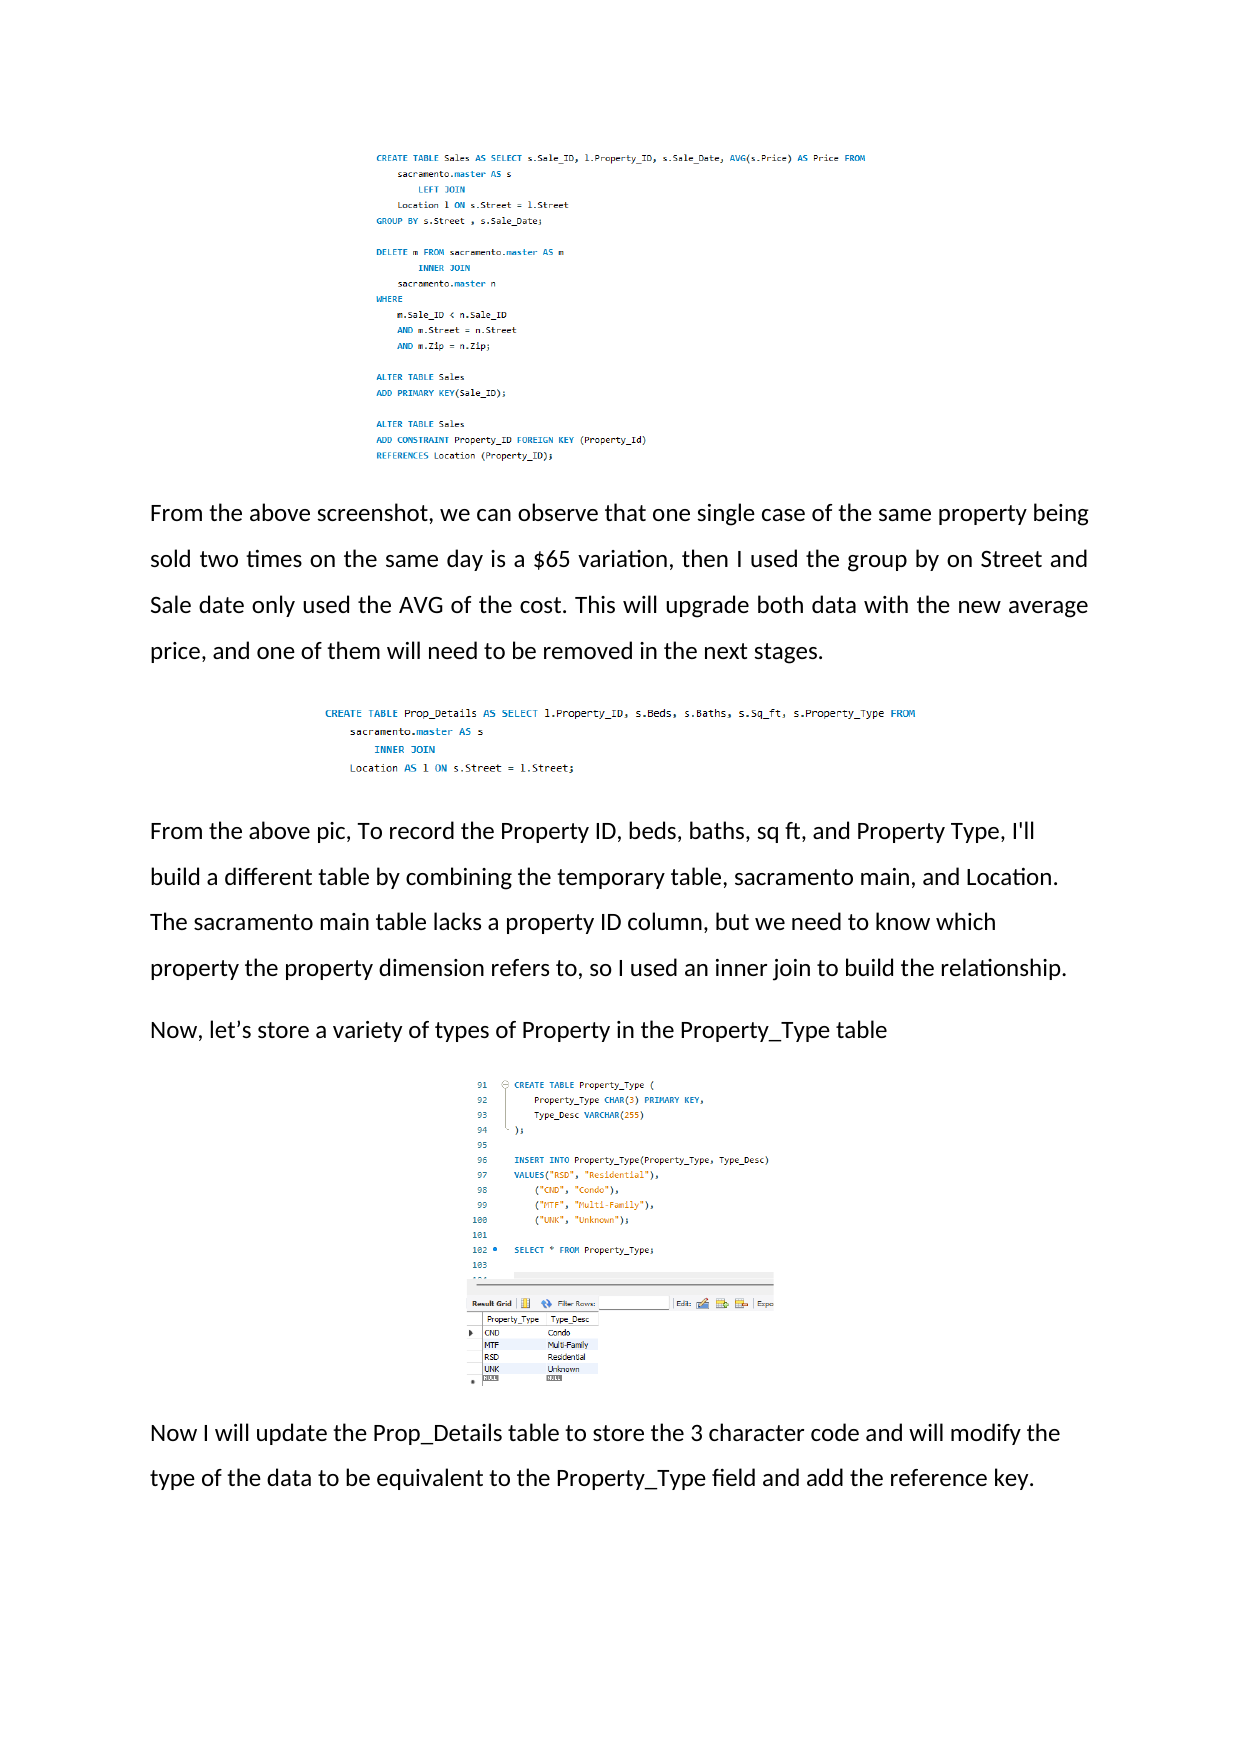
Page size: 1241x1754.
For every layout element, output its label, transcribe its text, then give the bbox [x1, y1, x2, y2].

text Now I will update the Prop_Details table to store the 3 character code and will modify the type of the data to be equivalent to the Property_Type field and add the reference key. [150, 1417, 1090, 1493]
picture [466, 1076, 774, 1386]
picture [365, 150, 875, 467]
text From the above pic, To record the Property ID, beds, baths, sq ft, and Property Type, I'll build a different table by combining the temporary table, sacramento main, and Location. The sacramento main table lacks a property ID column, but we need to know which property the property dimension refers to, so I used an inner join to build the relationship. [150, 815, 1090, 983]
text Now, let’s store a variety of types of Property in the Property_Type table [150, 1014, 1090, 1045]
text From the above screenshot, we can observe that one single case of the same property being sold two times on the same day is a $65 variation, then I used the group by on Street and Sale date only used the AVG of the cost. This will upgrade both data with the new average price, and one of them will need to be removed in the next stages. [150, 498, 1090, 665]
picture [318, 697, 923, 785]
